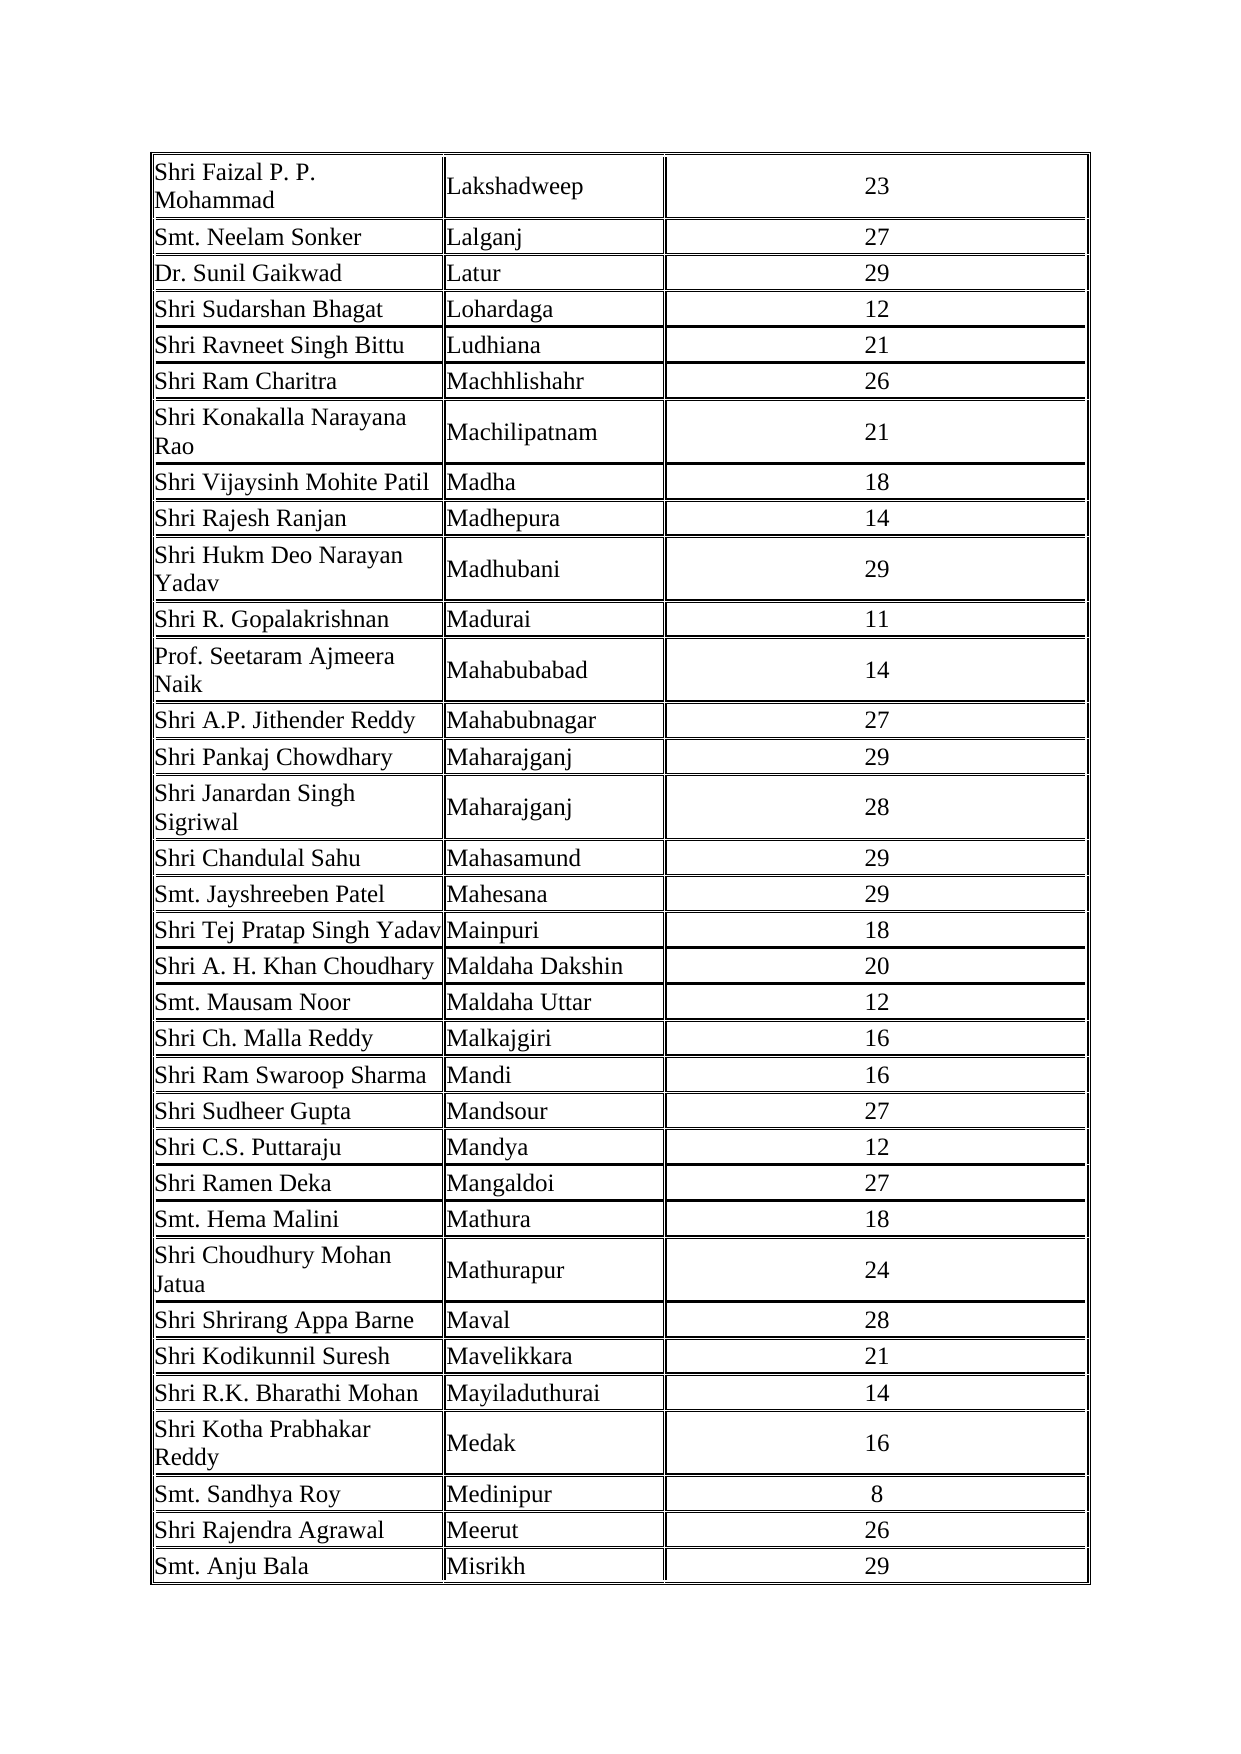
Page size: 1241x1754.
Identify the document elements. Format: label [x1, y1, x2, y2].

table_header [152, 153, 1090, 1584]
